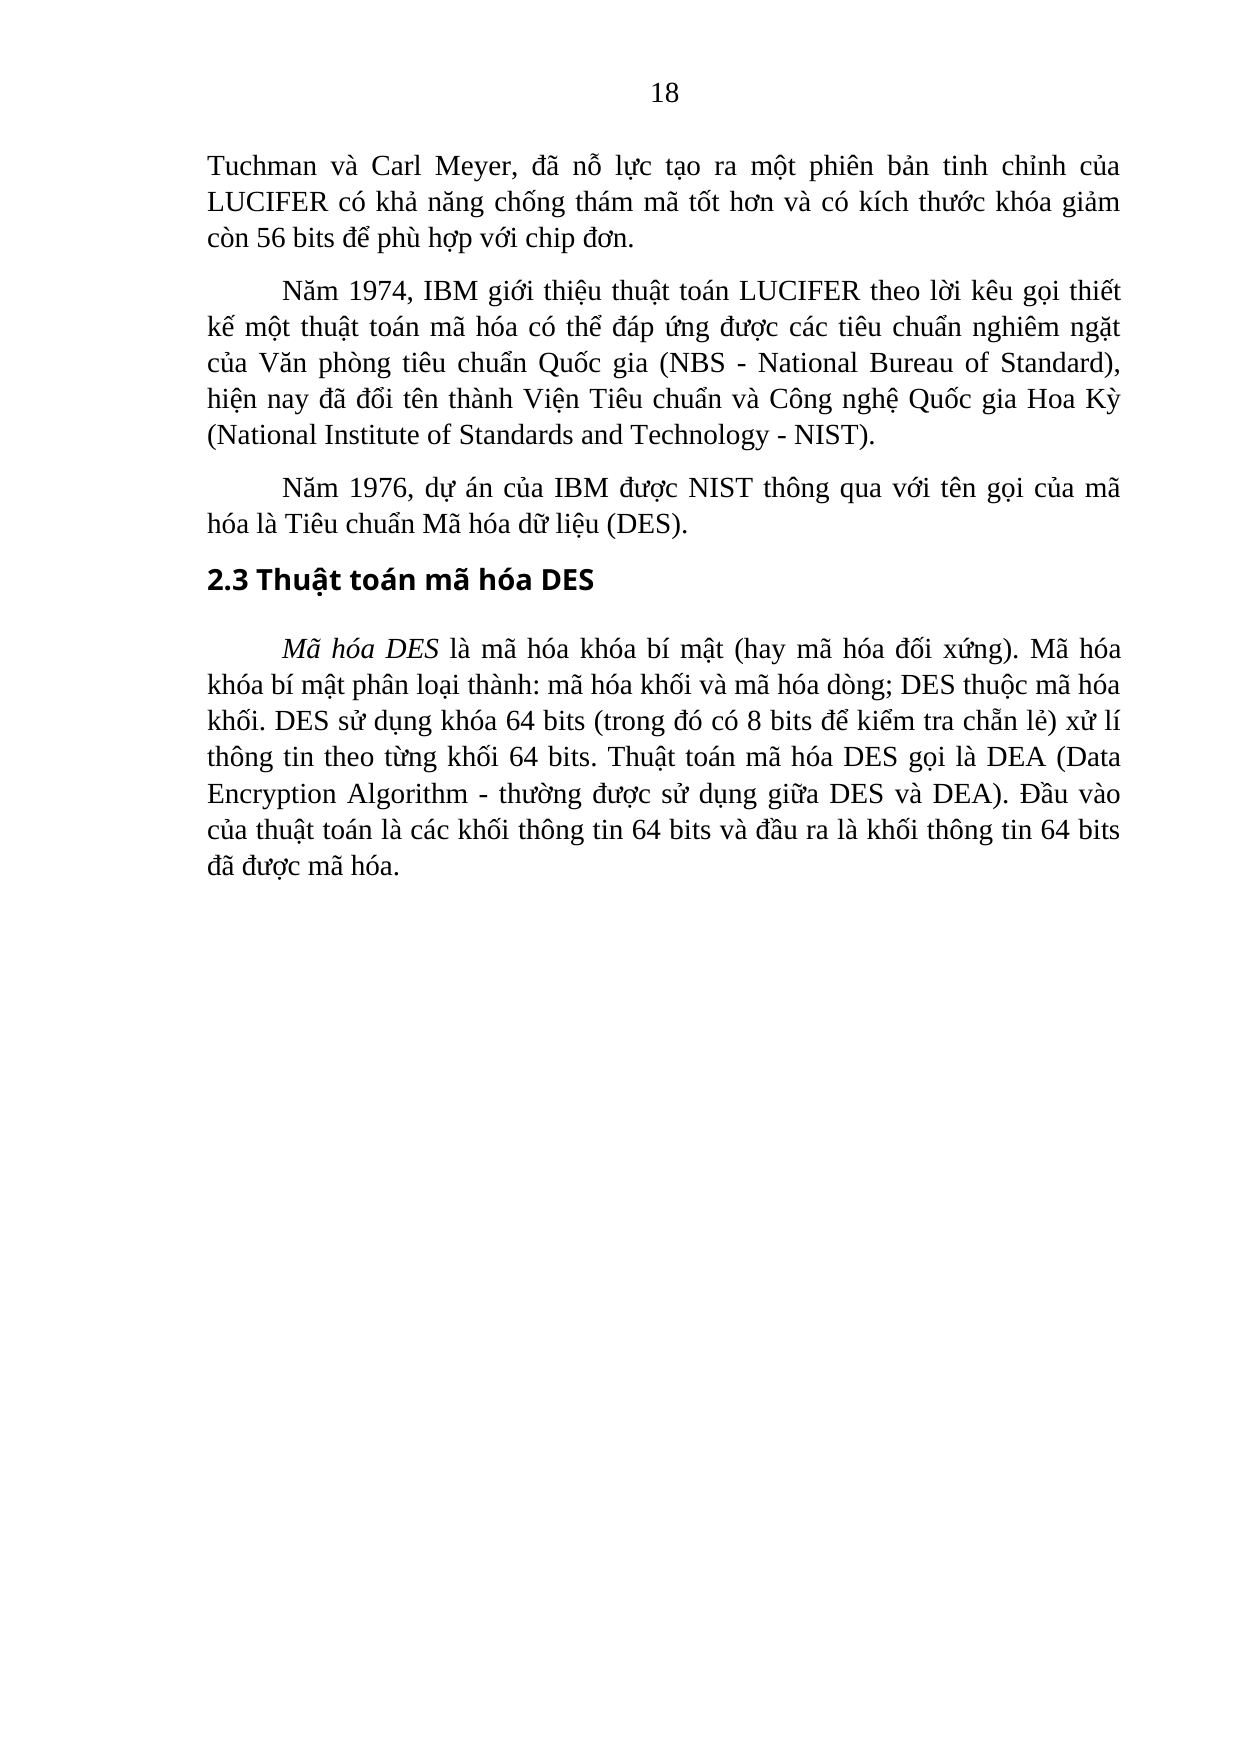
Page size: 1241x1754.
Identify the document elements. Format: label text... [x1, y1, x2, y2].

text Năm 1974, IBM giới thiệu thuật toán LUCIFER theo lời kêu gọi thiết kế một thuật toán mã hóa có thể đáp ứng được các tiêu chuẩn nghiêm ngặt của Văn phòng tiêu chuẩn Quốc gia (NBS - National Bureau of Standard), hiện nay đã đổi tên thành Viện Tiêu chuẩn và Công nghệ Quốc gia Hoa Kỳ (National Institute of Standards and Technology - NIST). [207, 273, 1122, 451]
text Mã hóa DES là mã hóa khóa bí mật (hay mã hóa đối xứng). Mã hóa khóa bí mật phân loại thành: mã hóa khối và mã hóa dòng; DES thuộc mã hóa khối. DES sử dụng khóa 64 bits (trong đó có 8 bits để kiểm tra chẵn lẻ) xử lí thông tin theo từng khối 64 bits. Thuật toán mã hóa DES gọi là DEA (Data Encryption Algorithm - thường được sử dụng giữa DES và DEA). Đầu vào của thuật toán là các khối thông tin 64 bits và đầu ra là khối thông tin 64 bits đã được mã hóa. [207, 631, 1122, 882]
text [207, 148, 1122, 253]
subtitle 2.3 Thuật toán mã hóa DES [207, 559, 1122, 599]
text Năm 1976, dự án của IBM được NIST thông qua với tên gọi của mã hóa là Tiêu chuẩn Mã hóa dữ liệu (DES). [207, 470, 1122, 540]
